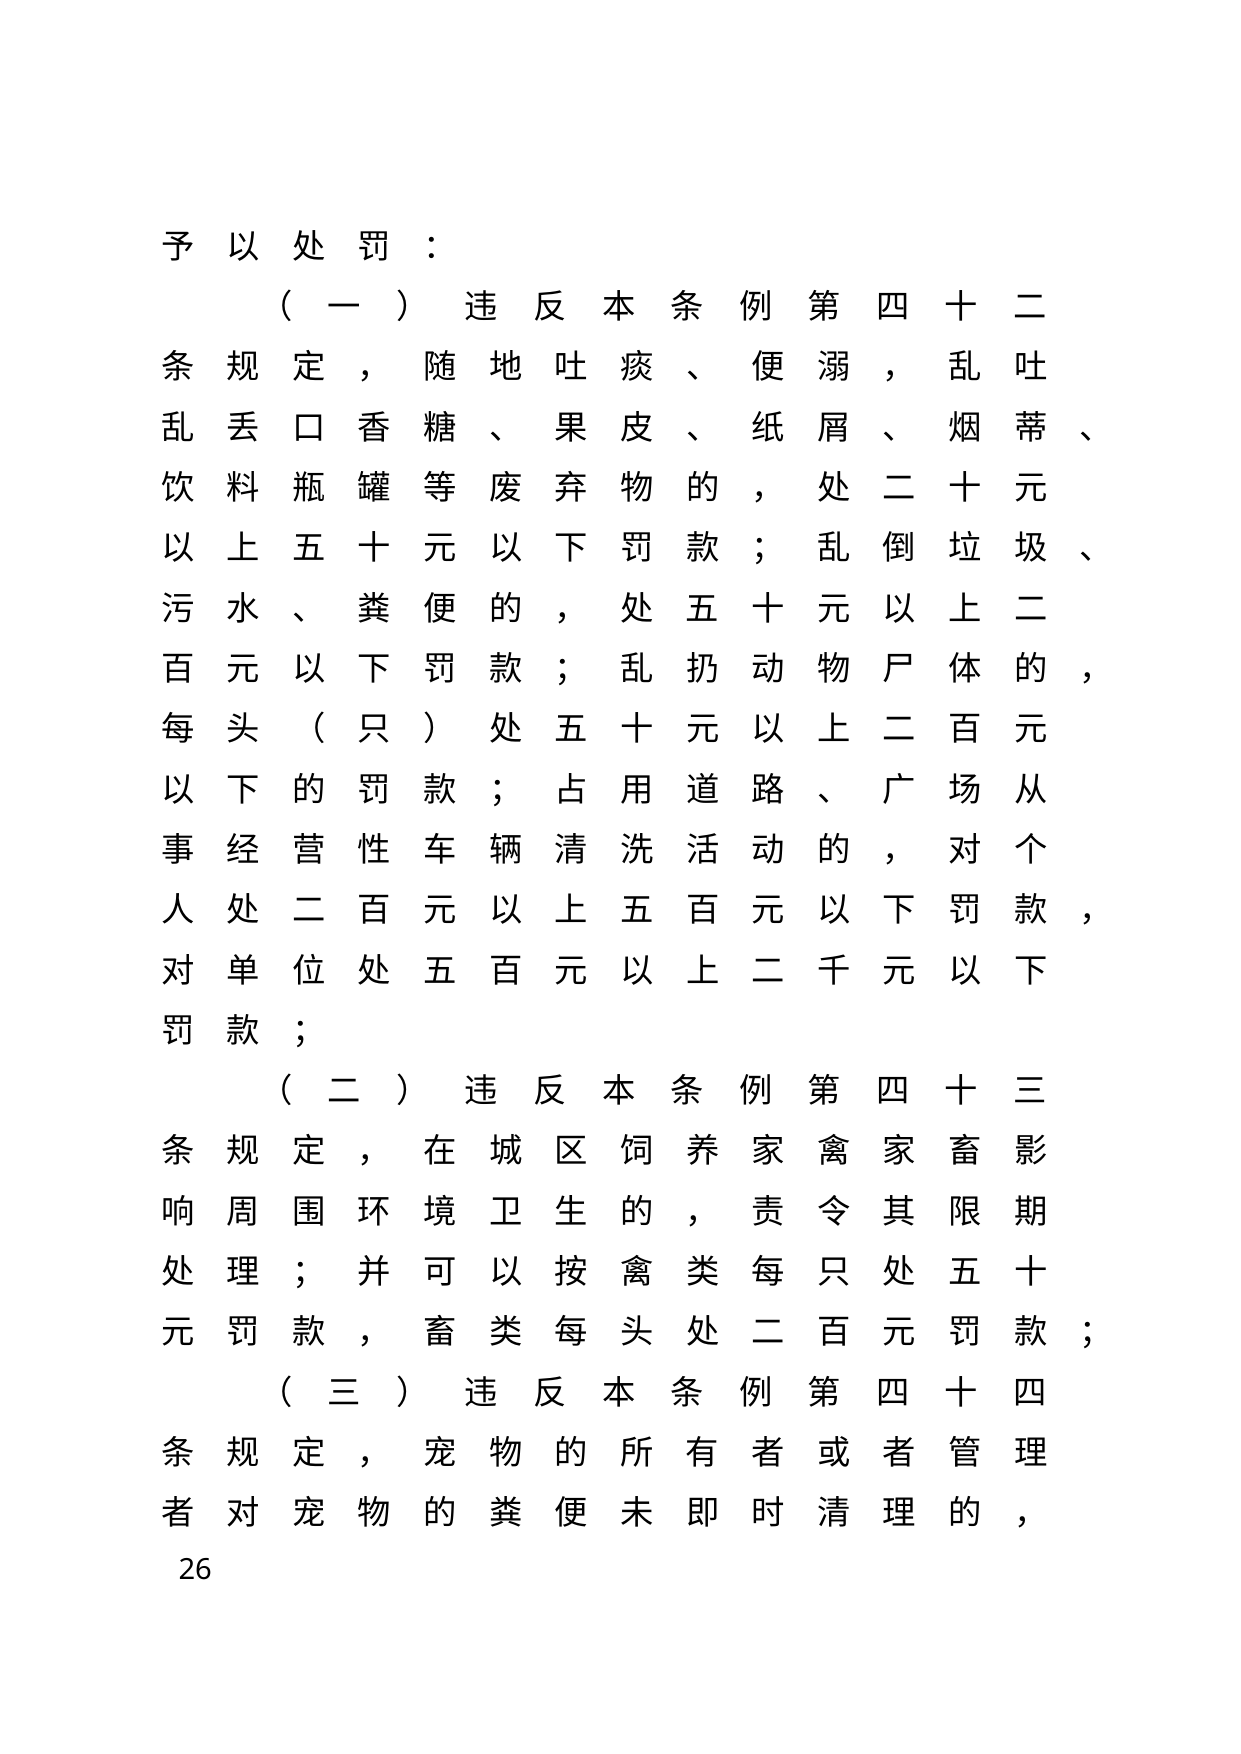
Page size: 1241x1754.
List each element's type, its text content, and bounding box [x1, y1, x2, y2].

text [161, 213, 1079, 274]
text （二）违反本条例第四十三条规定，在城区饲养家禽家畜影响周围环境卫生的，责令其限期处理；并可以按禽类每只处五十元罚款，畜类每头处二百元罚款； [161, 1058, 1079, 1359]
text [161, 1359, 1079, 1540]
text （一）违反本条例第四十二条规定，随地吐痰、便溺，乱吐乱丢口香糖、果皮、纸屑、烟蒂、饮料瓶罐等废弃物的，处二十元以上五十元以下罚款；乱倒垃圾、污水、粪便的，处五十元以上二百元以下罚款；乱扔动物尸体的，每头（只）处五十元以上二百元以下的罚款；占用道路、广场从事经营性车辆清洗活动的，对个人处二百元以上五百元以下罚款，对单位处五百元以上二千元以下罚款； [161, 274, 1079, 1058]
